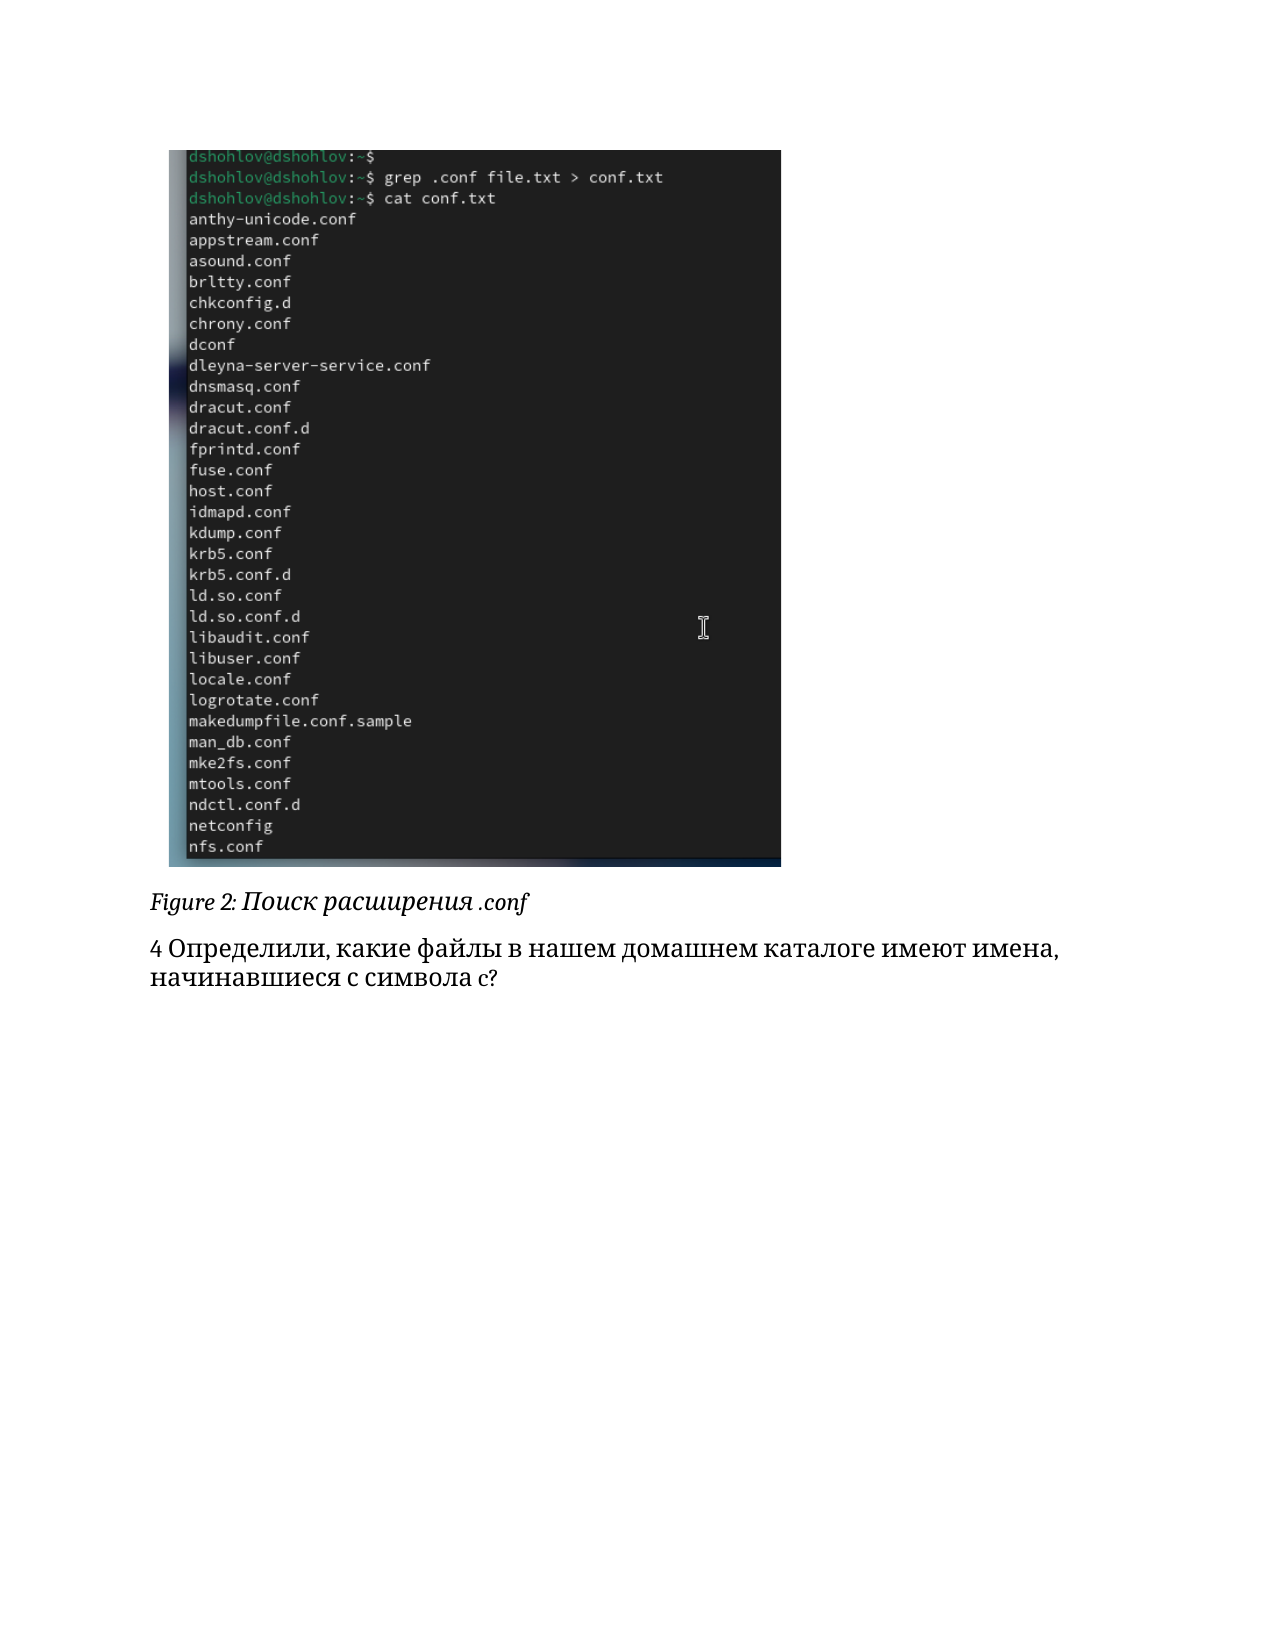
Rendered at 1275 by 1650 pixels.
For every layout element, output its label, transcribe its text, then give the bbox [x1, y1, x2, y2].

text 4 Определили, какие файлы в нашем домашнем каталоге имеют имена, начинавшиеся с символа c? [150, 935, 1125, 993]
text Figure 2: Поиск расширения .conf [150, 888, 1125, 917]
picture [168, 150, 782, 867]
